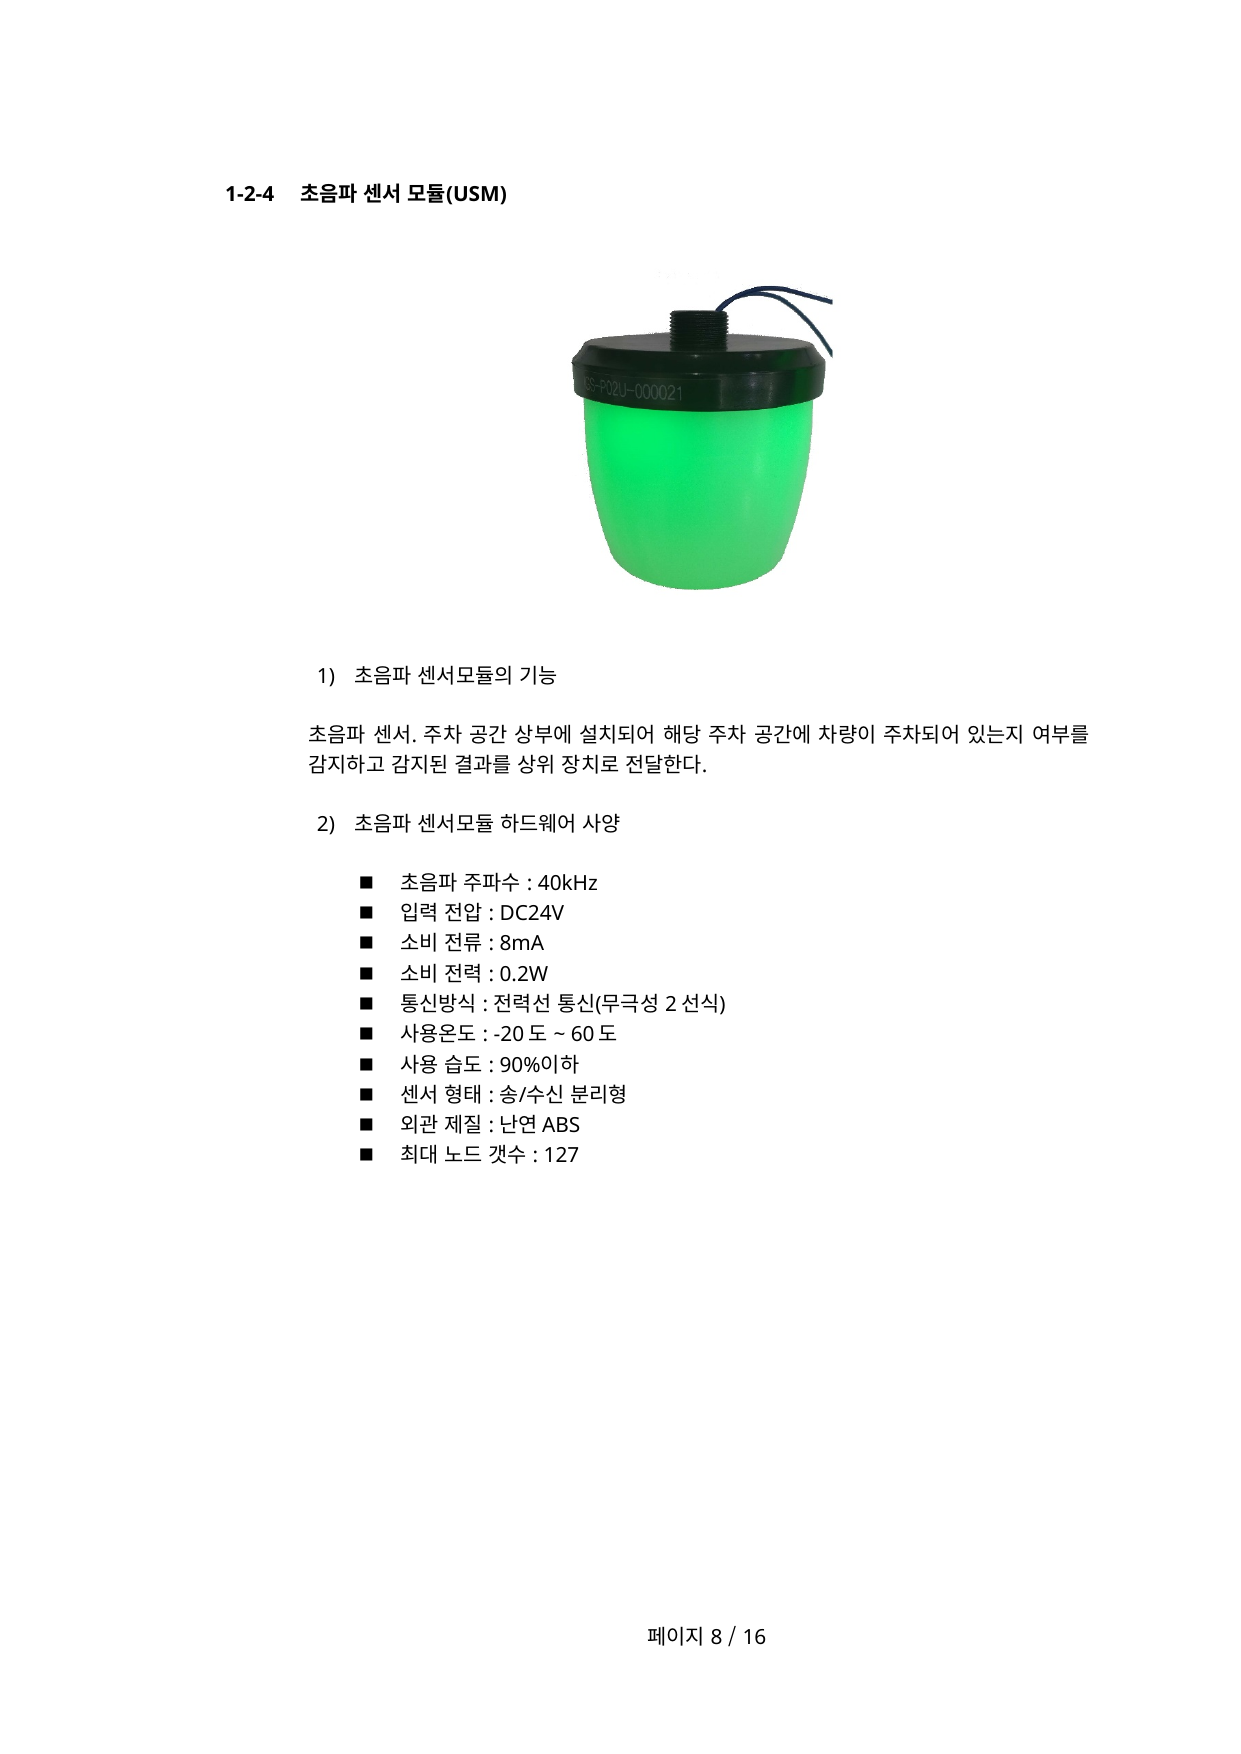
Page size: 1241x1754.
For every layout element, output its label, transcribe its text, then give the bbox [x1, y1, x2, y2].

list 초음파 센서모듈의 기능 [317, 659, 1090, 690]
list 최대 노드 갯수 : 127 [358, 1139, 1090, 1169]
list 사용온도 : -20도 ~ 60도 [358, 1017, 1090, 1048]
list 소비 전류 : 8mA [358, 927, 1090, 957]
list 초음파 주파수 : 40kHz [358, 866, 1090, 896]
text 초음파 센서. 주차 공간 상부에 설치되어 해당 주차 공간에 차량이 주차되어 있는지 여부를 감지하고 감지된 결과를 상위 장치로 전달한다. [308, 718, 1090, 779]
list 센서 형태 : 송/수신 분리형 [358, 1078, 1090, 1108]
list 소비 전력 : 0.2W [358, 957, 1090, 987]
list 외관 제질 : 난연ABS [358, 1108, 1090, 1139]
picture [501, 236, 897, 631]
list 사용 습도 : 90%이하 [358, 1048, 1090, 1078]
subtitle 초음파 센서 모듈(USM) [225, 177, 1090, 207]
list 입력 전압 : DC24V [358, 896, 1090, 927]
list 통신방식 : 전력선 통신(무극성 2선식) [358, 987, 1090, 1017]
list 초음파 센서모듈 하드웨어 사양 [317, 807, 1090, 837]
